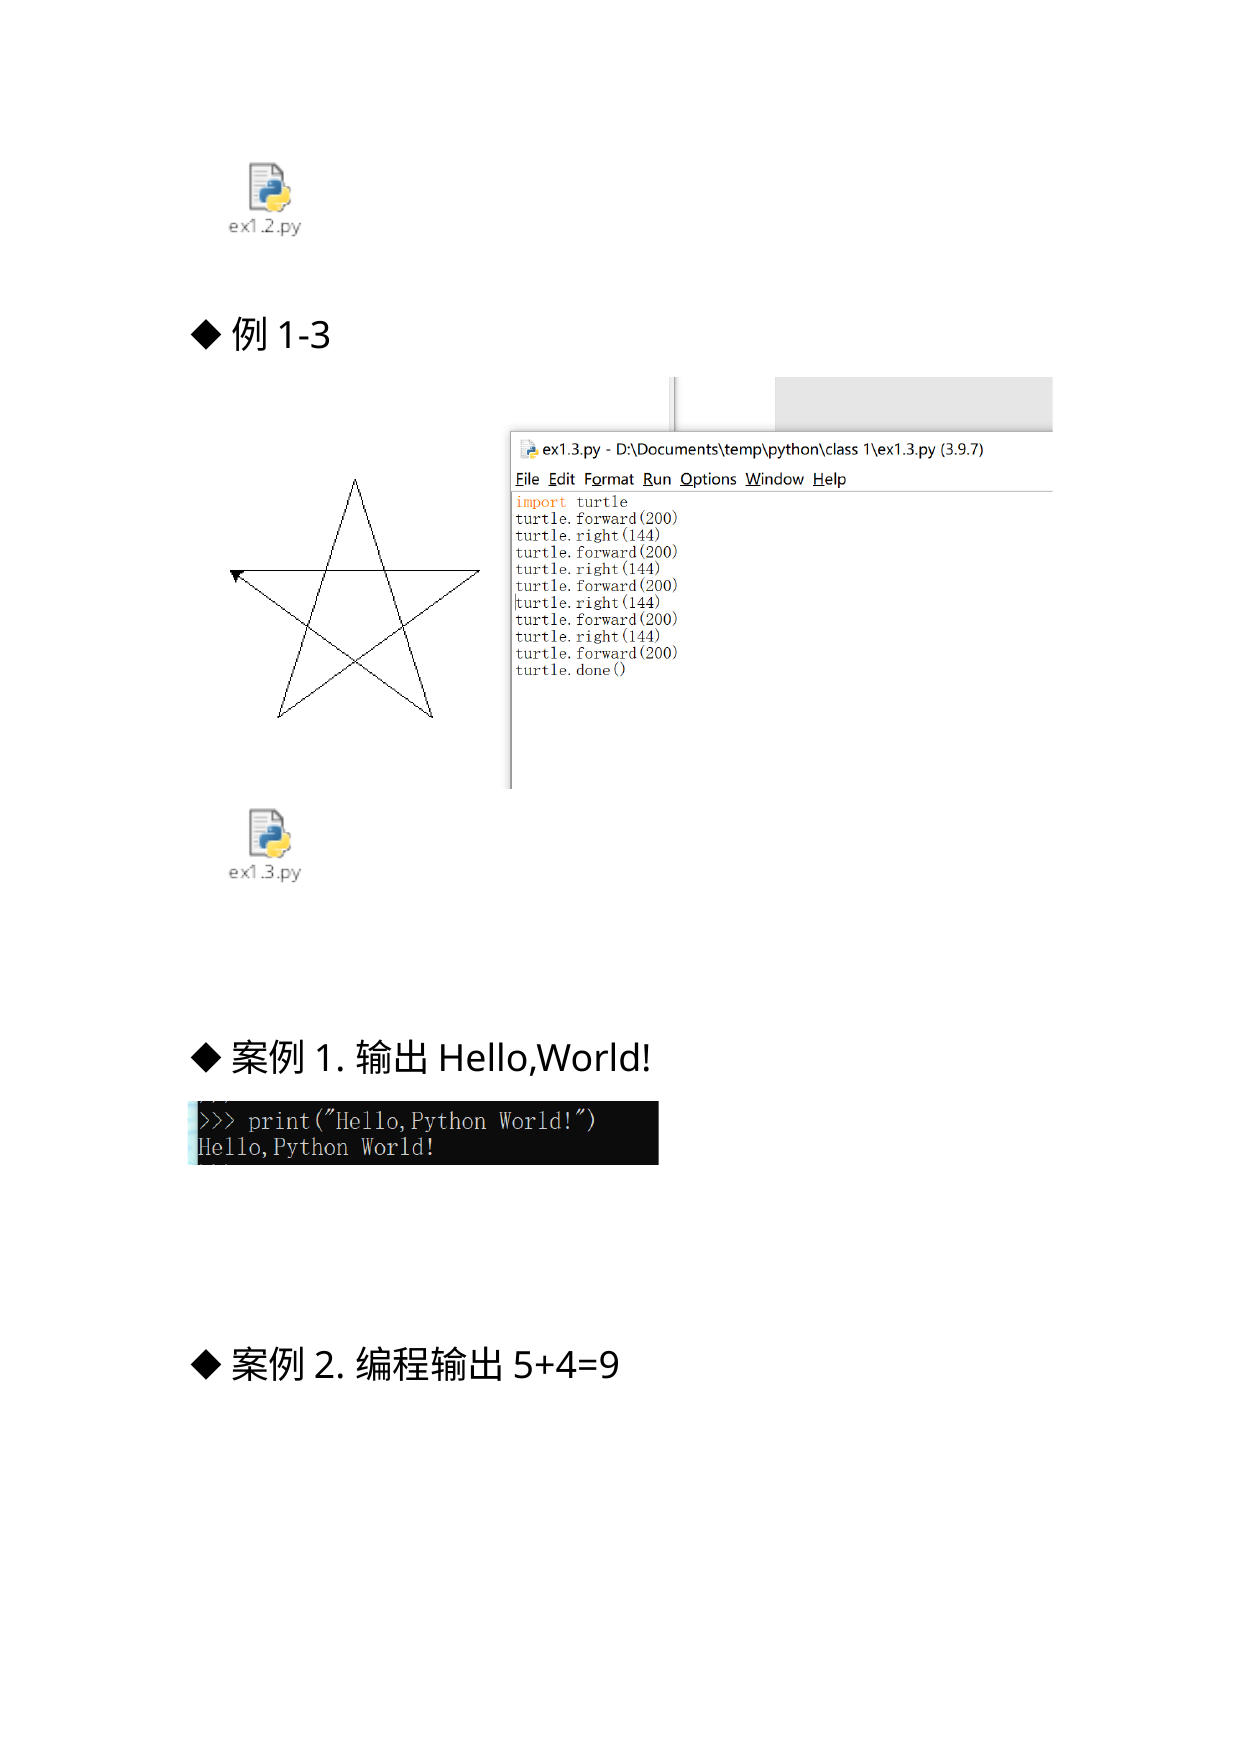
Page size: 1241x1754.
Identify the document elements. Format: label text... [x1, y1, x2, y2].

list 例1-3 [187, 299, 1053, 364]
picture [187, 1101, 659, 1165]
list 案例1. 输出Hello,World! [187, 1023, 1053, 1088]
picture [187, 377, 1053, 789]
list 案例2. 编程输出5+4=9 [187, 1329, 1053, 1394]
